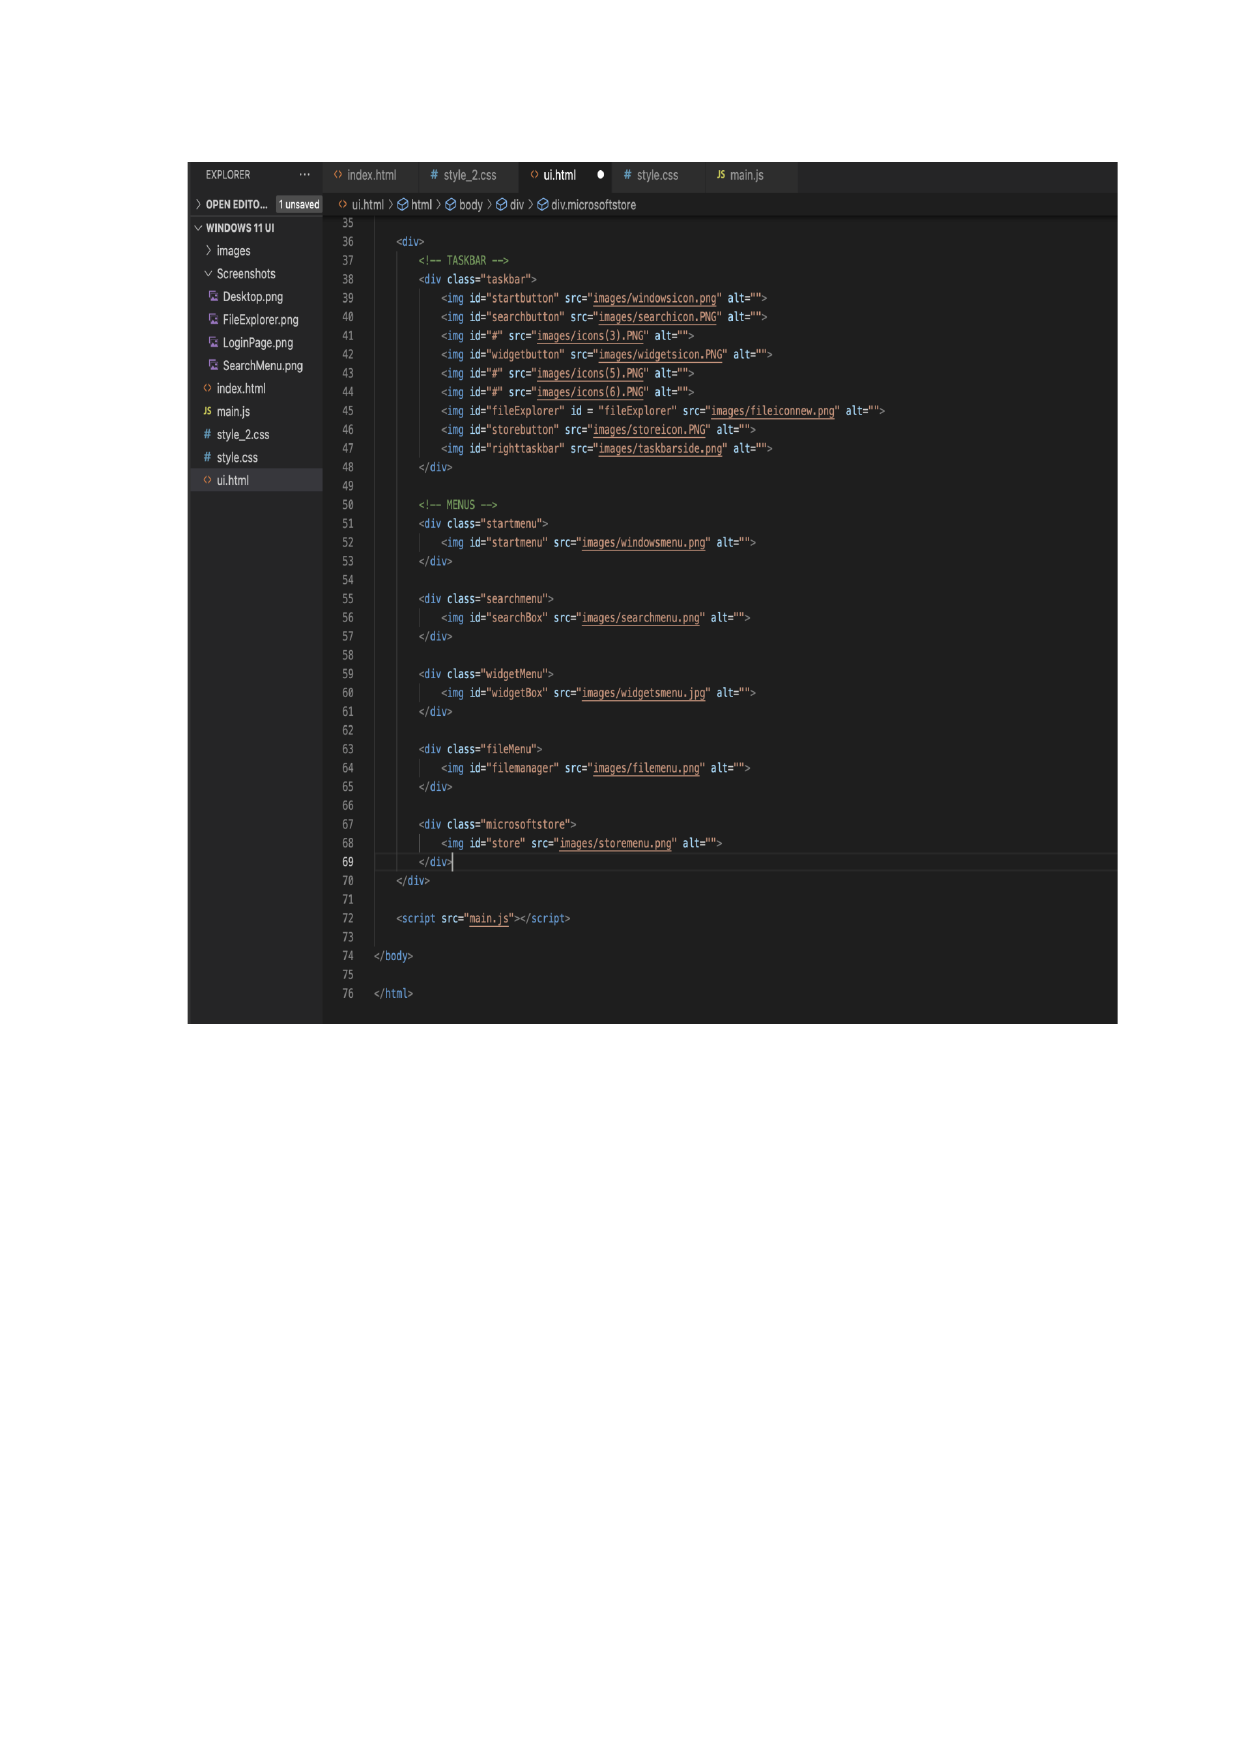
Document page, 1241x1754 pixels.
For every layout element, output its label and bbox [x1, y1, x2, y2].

picture [187, 162, 1118, 1024]
